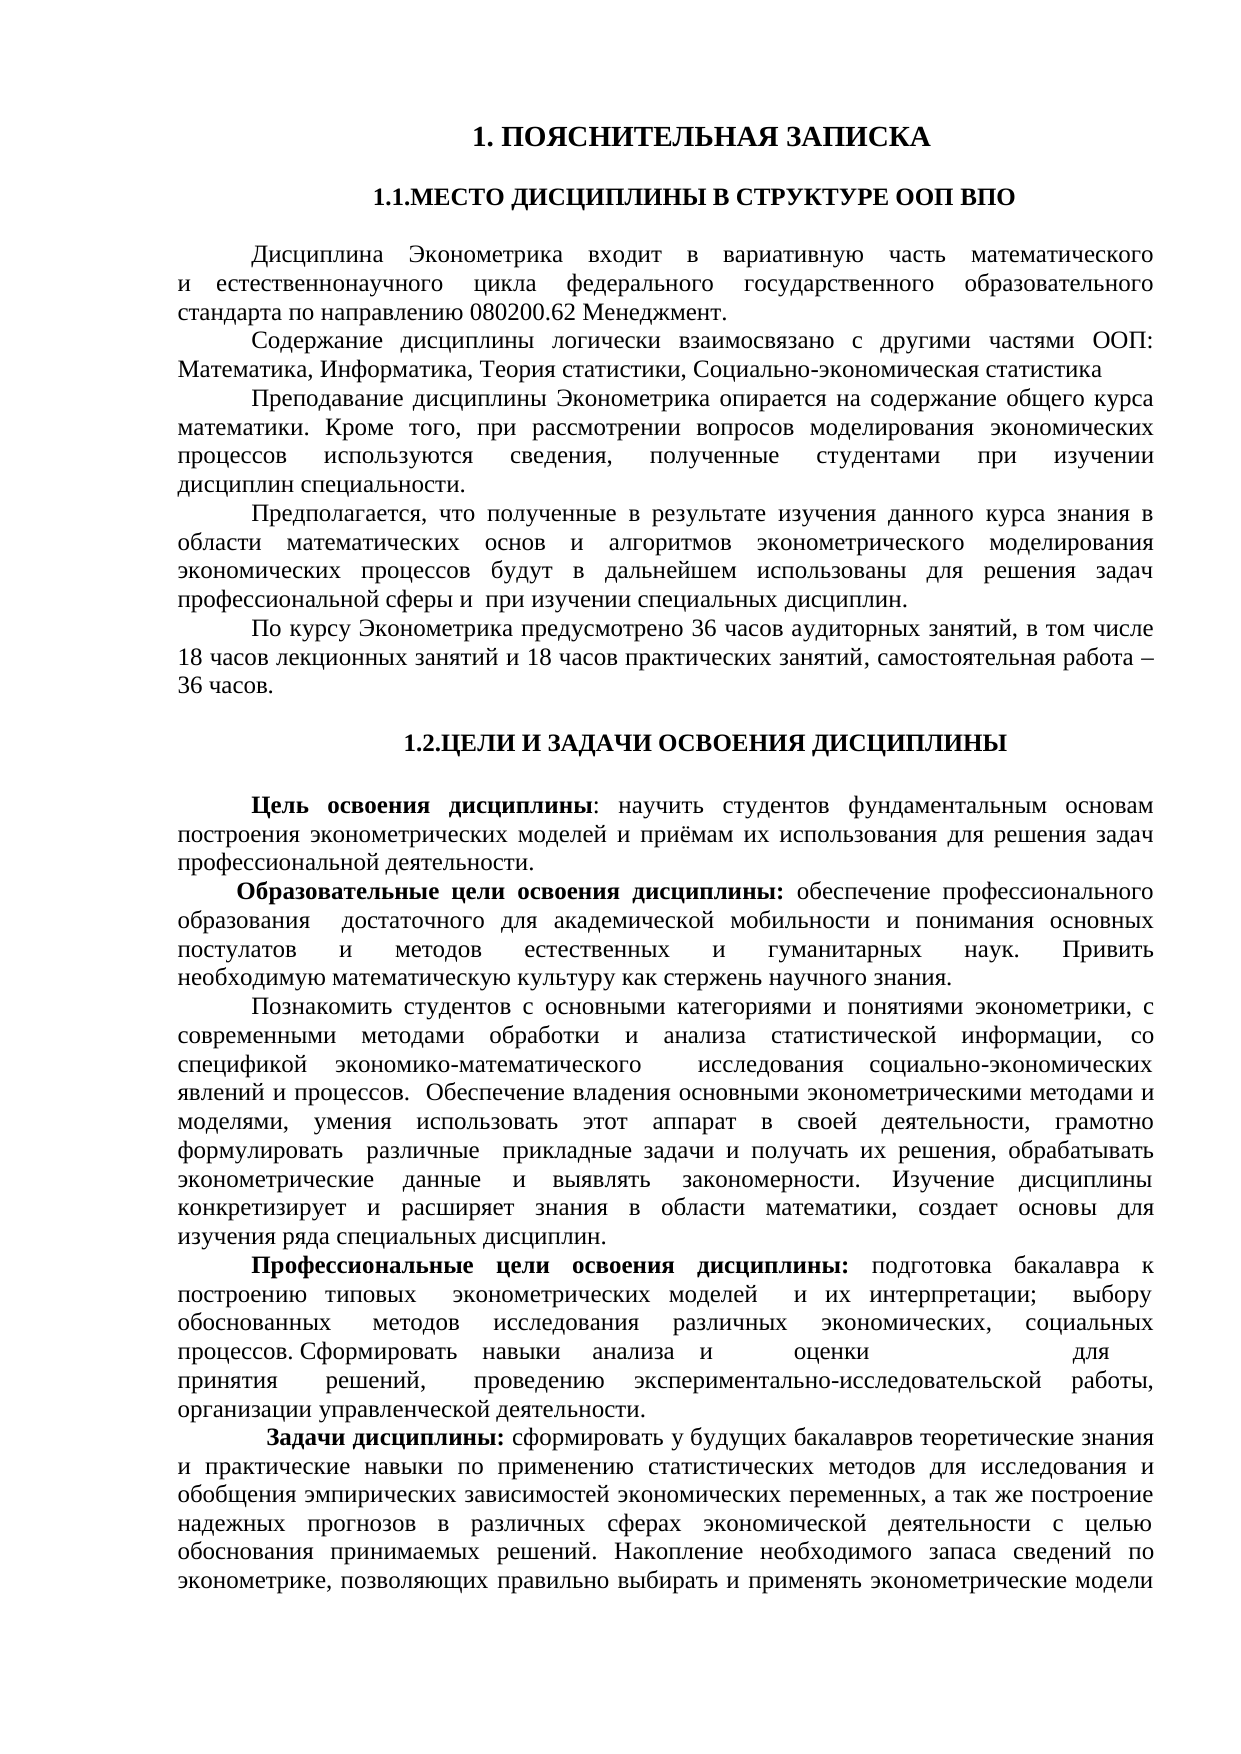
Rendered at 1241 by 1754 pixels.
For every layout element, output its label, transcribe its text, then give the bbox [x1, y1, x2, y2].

text Преподавание дисциплины Эконометрика опирается на содержание общего курса математики. Кроме того, при рассмотрении вопросов моделирования экономических процессов используются сведения, полученные студентами при изучении дисциплин специальности. [177, 383, 1154, 498]
text 1.2.ЦЕЛИ И ЗАДАЧИ ОСВОЕНИЯ ДИСЦИПЛИНЫ [403, 728, 1154, 757]
text 1.1.МЕСТО ДИСЦИПЛИНЫ В СТРУКТУРЕ ООП ВПО [373, 182, 1154, 211]
text Профессиональные цели освоения дисциплины: подготовка бакалавра к построению типовых эконометрических моделей и их интерпретации; выбору обоснованных методов исследования различных экономических, социальных процессов. Сформировать навыки анализа и оценки для принятия решений, проведению экспериментально-исследовательской работы, организации управленческой деятельности. [177, 1250, 1154, 1422]
text Дисциплина Эконометрика входит в вариативную часть математического и естественнонаучного цикла федерального государственного образовательного стандарта по направлению 080200.62 Менеджмент. [177, 239, 1153, 325]
text По курсу Эконометрика предусмотрено 36 часов аудиторных занятий, в том числе 18 часов лекционных занятий и 18 часов практических занятий, самостоятельная работа – 36 часов. [177, 613, 1154, 699]
text Познакомить студентов с основными категориями и понятиями эконометрики, с современными методами обработки и анализа статистической информации, со спецификой экономико-математического исследования социально-экономических явлений и процессов. Обеспечение владения основными эконометрическими методами и моделями, умения использовать этот аппарат в своей деятельности, грамотно формулировать различные прикладные задачи и получать их решения, обрабатывать эконометрические данные и выявлять закономерности. Изучение дисциплины конкретизирует и расширяет знания в области математики, создает основы для изучения ряда специальных дисциплин. [177, 991, 1154, 1250]
text Образовательные цели освоения дисциплины: обеспечение профессионального образования достаточного для академической мобильности и понимания основных постулатов и методов естественных и гуманитарных наук. Привить необходимую математическую культуру как стержень научного знания. [177, 876, 1154, 991]
text Содержание дисциплины логически взаимосвязано с другими частями ООП: Математика, Информатика, Теория статистики, Социально-экономическая статистика [177, 325, 1154, 383]
text Предполагается, что полученные в результате изучения данного курса знания в области математических основ и алгоритмов эконометрического моделирования экономических процессов будут в дальнейшем использованы для решения задач профессиональной сферы и при изучении специальных дисциплин. [177, 498, 1153, 613]
text 1. ПОЯСНИТЕЛЬНАЯ ЗАПИСКА [472, 119, 1154, 152]
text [177, 1422, 1154, 1594]
text Цель освоения дисциплины: научить студентов фундаментальным основам построения эконометрических моделей и приёмам их использования для решения задач профессиональной деятельности. [177, 790, 1153, 876]
